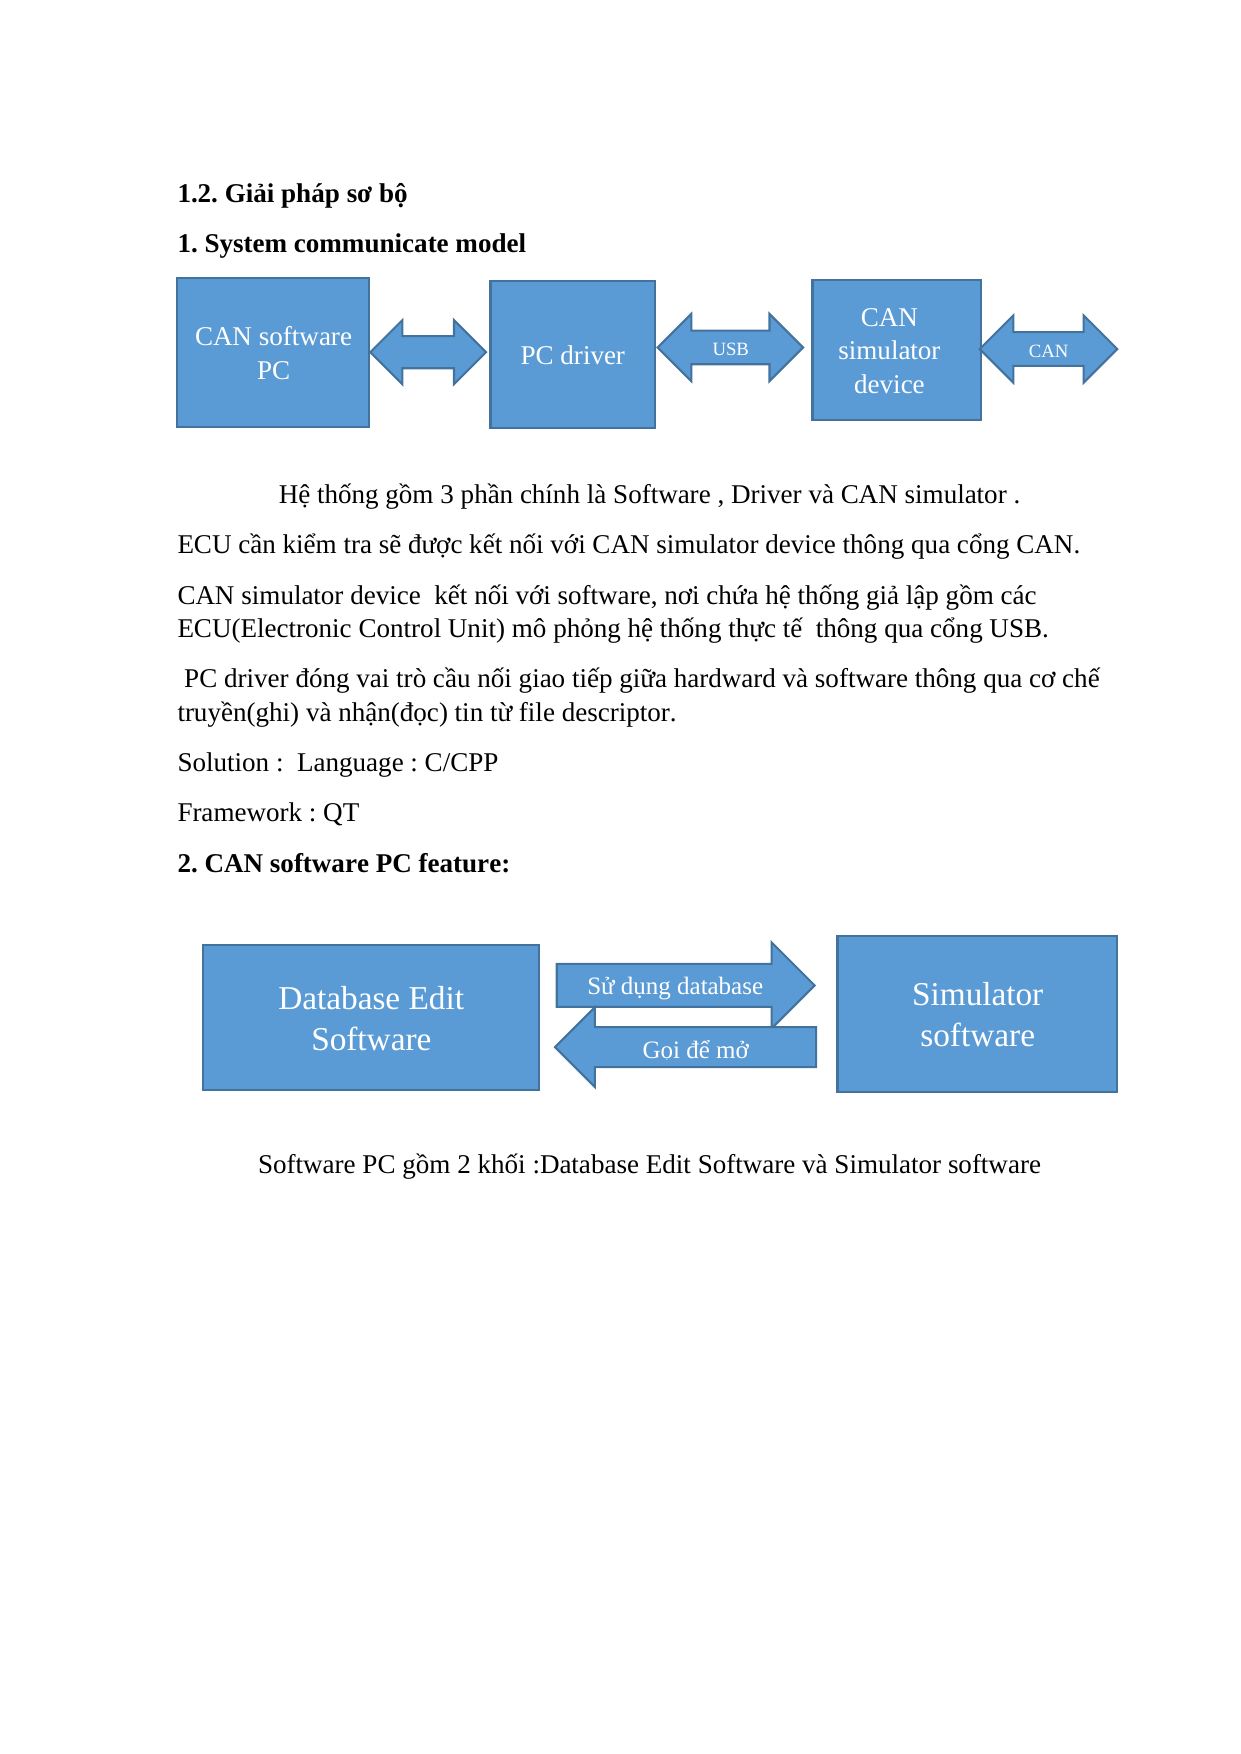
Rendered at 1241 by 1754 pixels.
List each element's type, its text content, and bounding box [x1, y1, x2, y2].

text 1.2. Giải pháp sơ bộ [177, 177, 1122, 208]
text 1. System communicate model [177, 227, 1122, 258]
text 2. CAN software PC feature: [177, 847, 1122, 878]
text CAN simulator device kết nối với software, nơi chứa hệ thống giả lập gồm các ECU(Electronic Control Unit) mô phỏng hệ thống thực tế thông qua cổng USB. [177, 579, 1122, 643]
text Software PC gồm 2 khối :Database Edit Software và Simulator software [177, 1148, 1122, 1179]
text Hệ thống gồm 3 phần chính là Software , Driver và CAN simulator . [177, 478, 1122, 509]
text Solution : Language : C/CPP [177, 746, 1122, 777]
text ECU cần kiểm tra sẽ được kết nối với CAN simulator device thông qua cổng CAN. [177, 529, 1122, 560]
text Framework : QT [177, 797, 1122, 828]
text PC driver đóng vai trò cầu nối giao tiếp giữa hardward và software thông qua cơ chế truyền(ghi) và nhận(đọc) tin từ file descriptor. [177, 663, 1122, 727]
